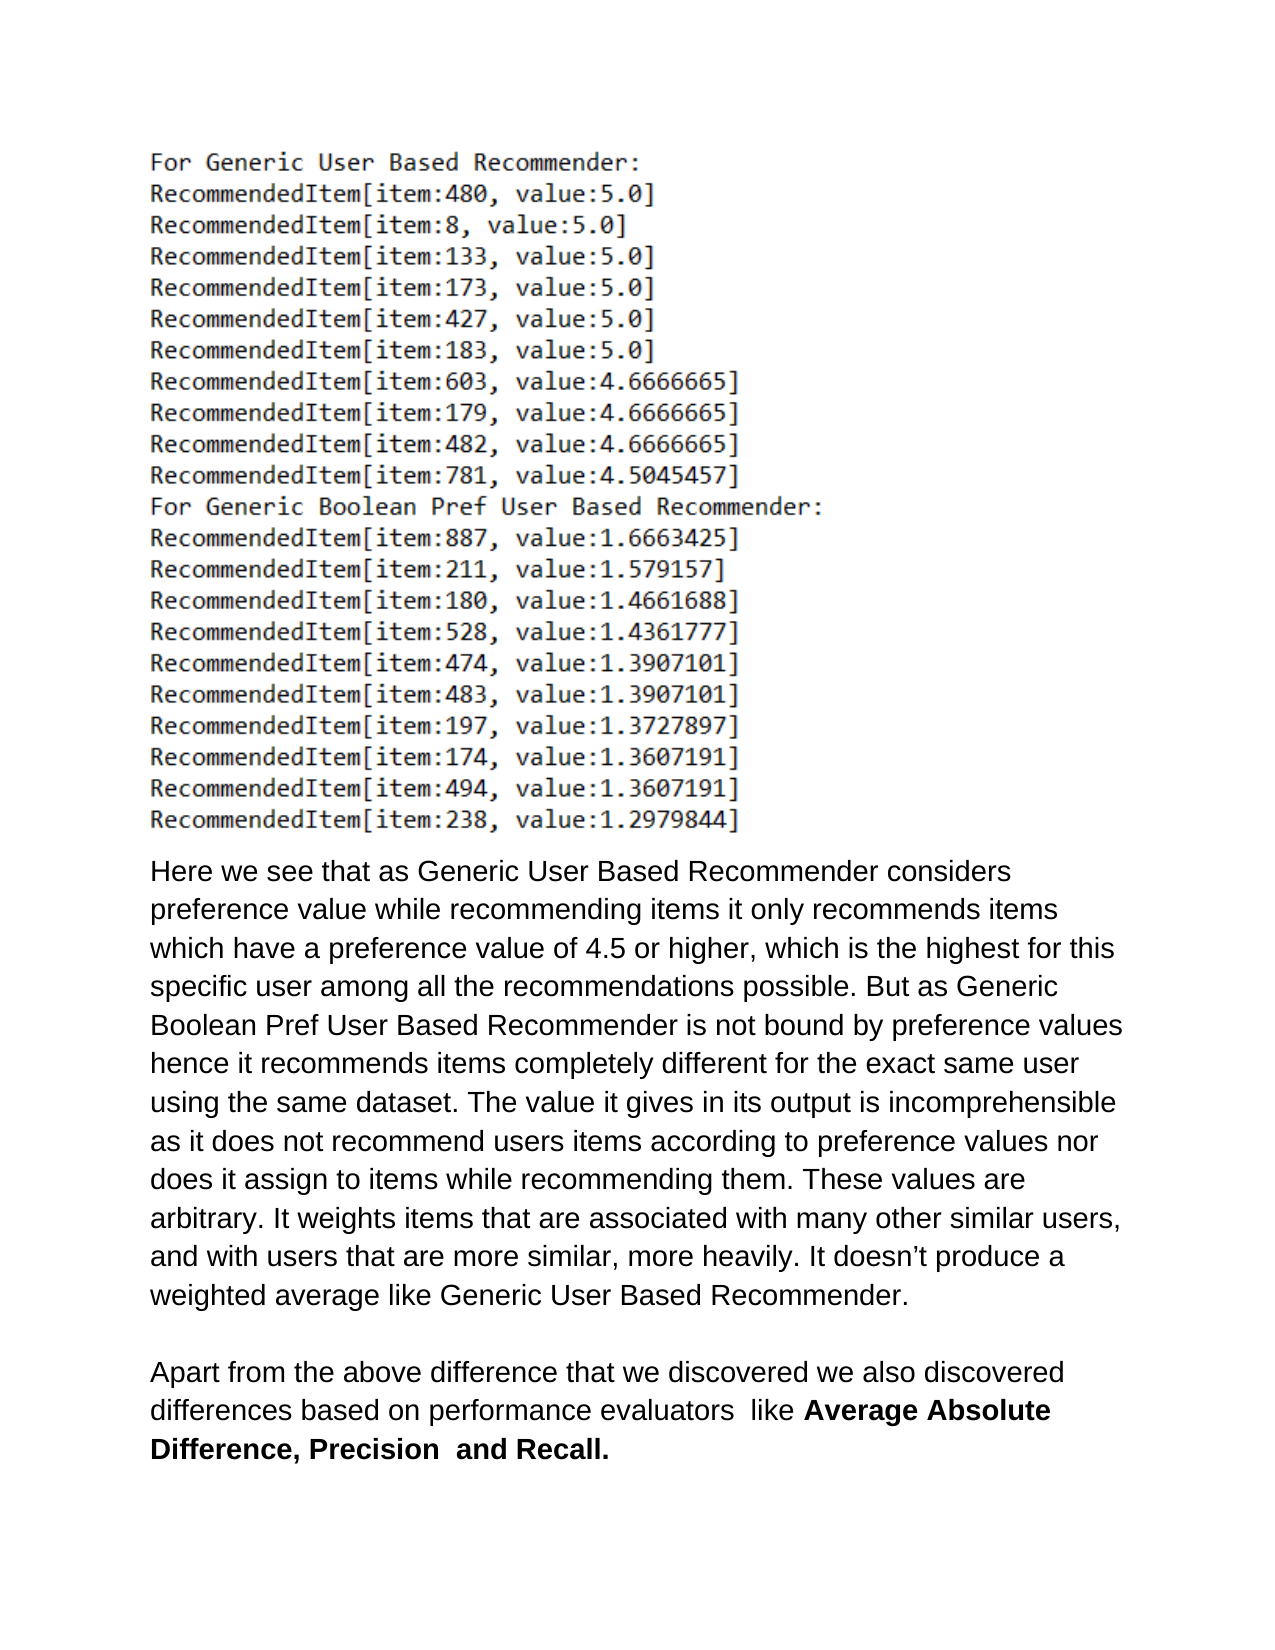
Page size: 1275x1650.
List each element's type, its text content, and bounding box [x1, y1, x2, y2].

picture [150, 150, 905, 850]
text Apart from the above difference that we discovered we also discovered differences based on performance evaluators like Average Absolute Difference, Precision and Recall. [150, 1355, 1125, 1466]
text Here we see that as Generic User Based Recommender considers preference value while recommending items it only recommends items which have a preference value of 4.5 or higher, which is the highest for this specific user among all the recommendations possible. But as Generic Boolean Pref User Based Recommender is not bound by preference values hence it recommends items completely different for the exact same user using the same dataset. The value it gives in its output is incomprehensible as it does not recommend users items according to preference values nor does it assign to items while recommending them. These values are arbitrary. It weights items that are associated with many other similar users, and with users that are more similar, more heavily. It doesn’t produce a weighted average like Generic User Based Recommender. [150, 854, 1125, 1311]
